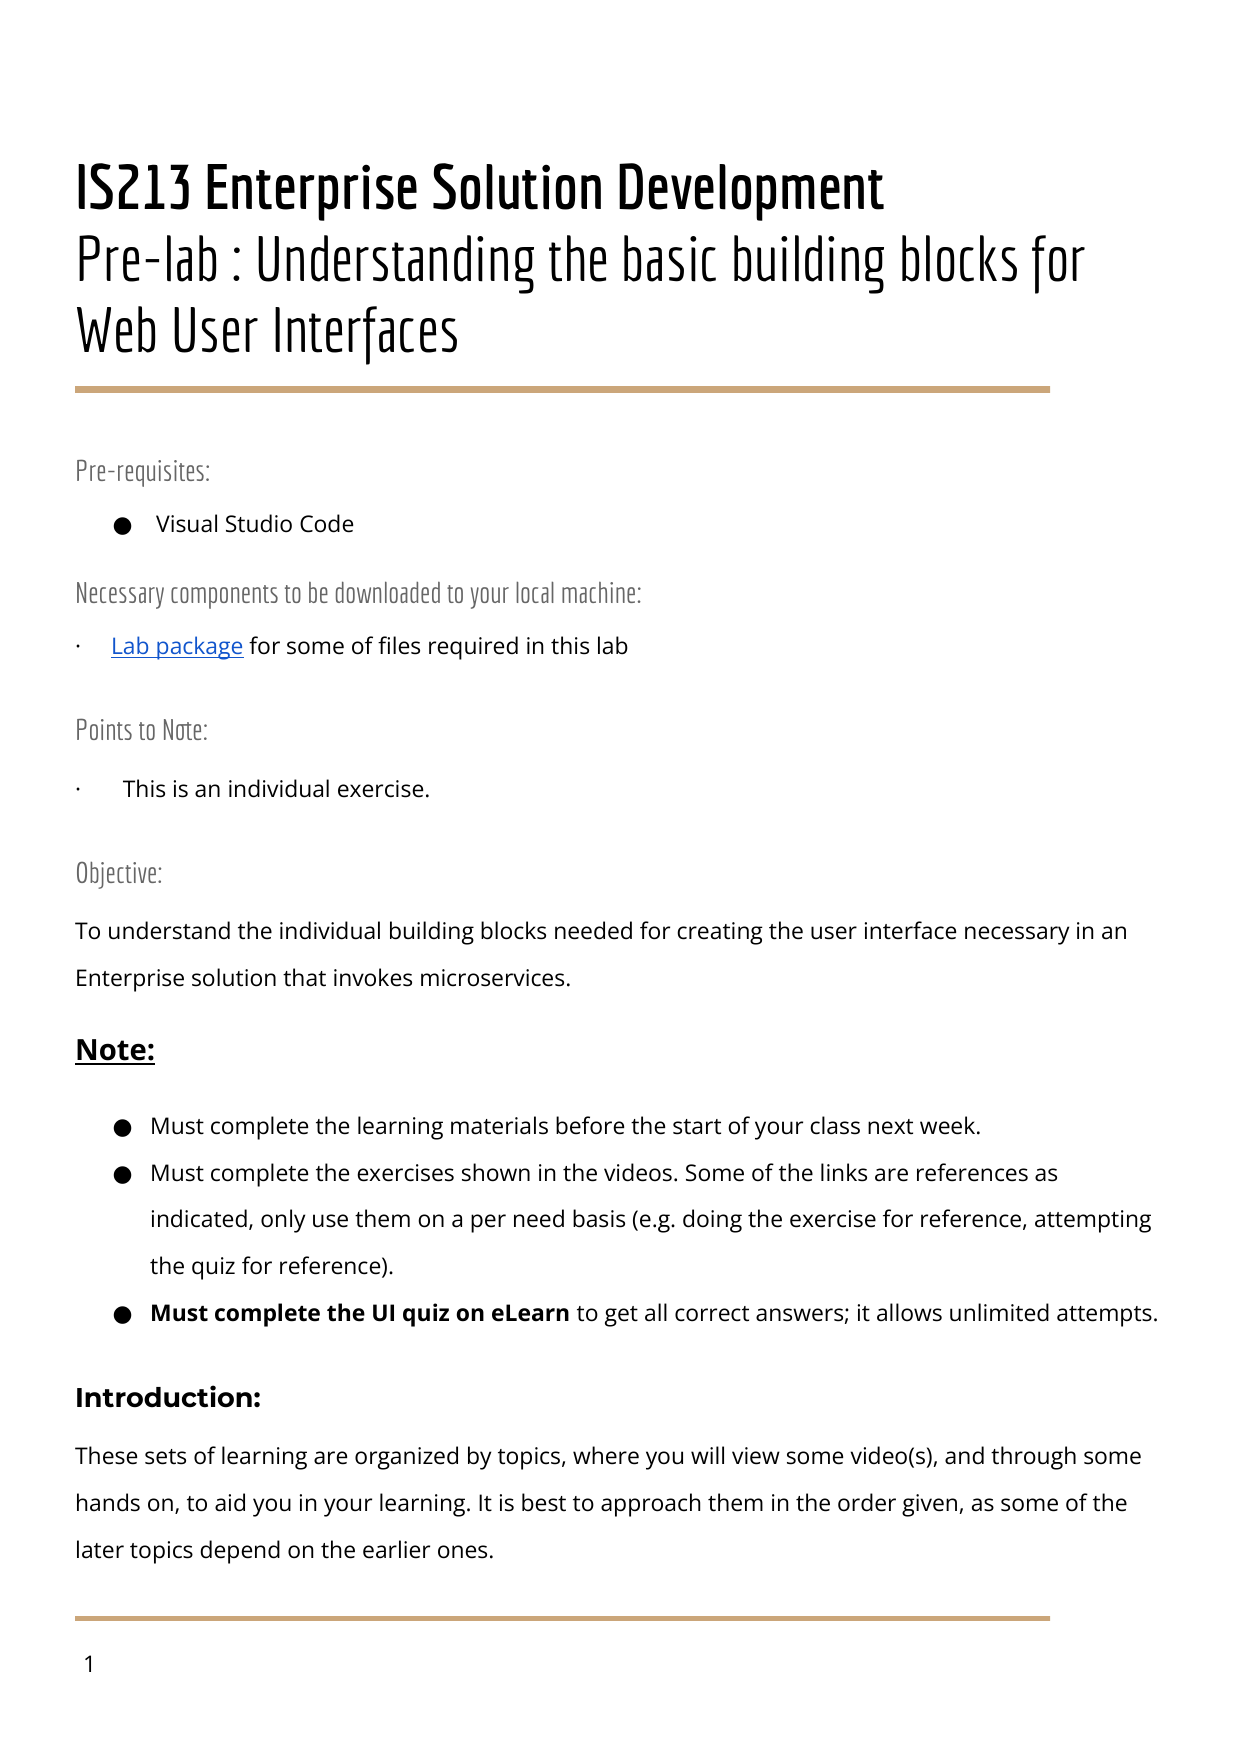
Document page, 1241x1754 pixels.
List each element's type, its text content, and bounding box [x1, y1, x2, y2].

subtitle Objective: [75, 855, 1165, 889]
list Must complete the UI quiz on eLearn to get all correct answers; it allows unlimited attempts. [112, 1297, 1165, 1328]
text To understand the individual building blocks needed for creating the user interface necessary in an Enterprise solution that invokes microservices. [75, 915, 1165, 993]
subtitle Necessary components to be downloaded to your local machine: [75, 576, 1165, 609]
list Visual Studio Code [112, 508, 1165, 539]
subtitle Pre-requisites: [75, 454, 1165, 487]
title IS213 Enterprise Solution Development Pre-lab : Understanding the basic building blocks for Web User Interfaces [75, 150, 1165, 365]
text Note: [75, 1029, 1165, 1069]
subtitle Points to Note: [75, 713, 1165, 747]
picture [75, 1616, 1050, 1621]
subtitle Introduction: [75, 1381, 1165, 1414]
picture [75, 386, 1050, 393]
text These sets of learning are organized by topics, where you will view some video(s), and through some hands on, to aid you in your learning. It is best to approach them in the order given, as some of the later topics depend on the earlier ones. [75, 1440, 1165, 1565]
text · Lab package for some of files required in this lab [75, 630, 1165, 662]
list Must complete the exercises shown in the videos. Some of the links are references as indicated, only use them on a per need basis (e.g. doing the exercise for reference, attempting the quiz for reference). [112, 1156, 1165, 1281]
list Must complete the learning materials before the start of your class next week. [112, 1109, 1165, 1141]
text · This is an individual exercise. [75, 772, 1165, 804]
